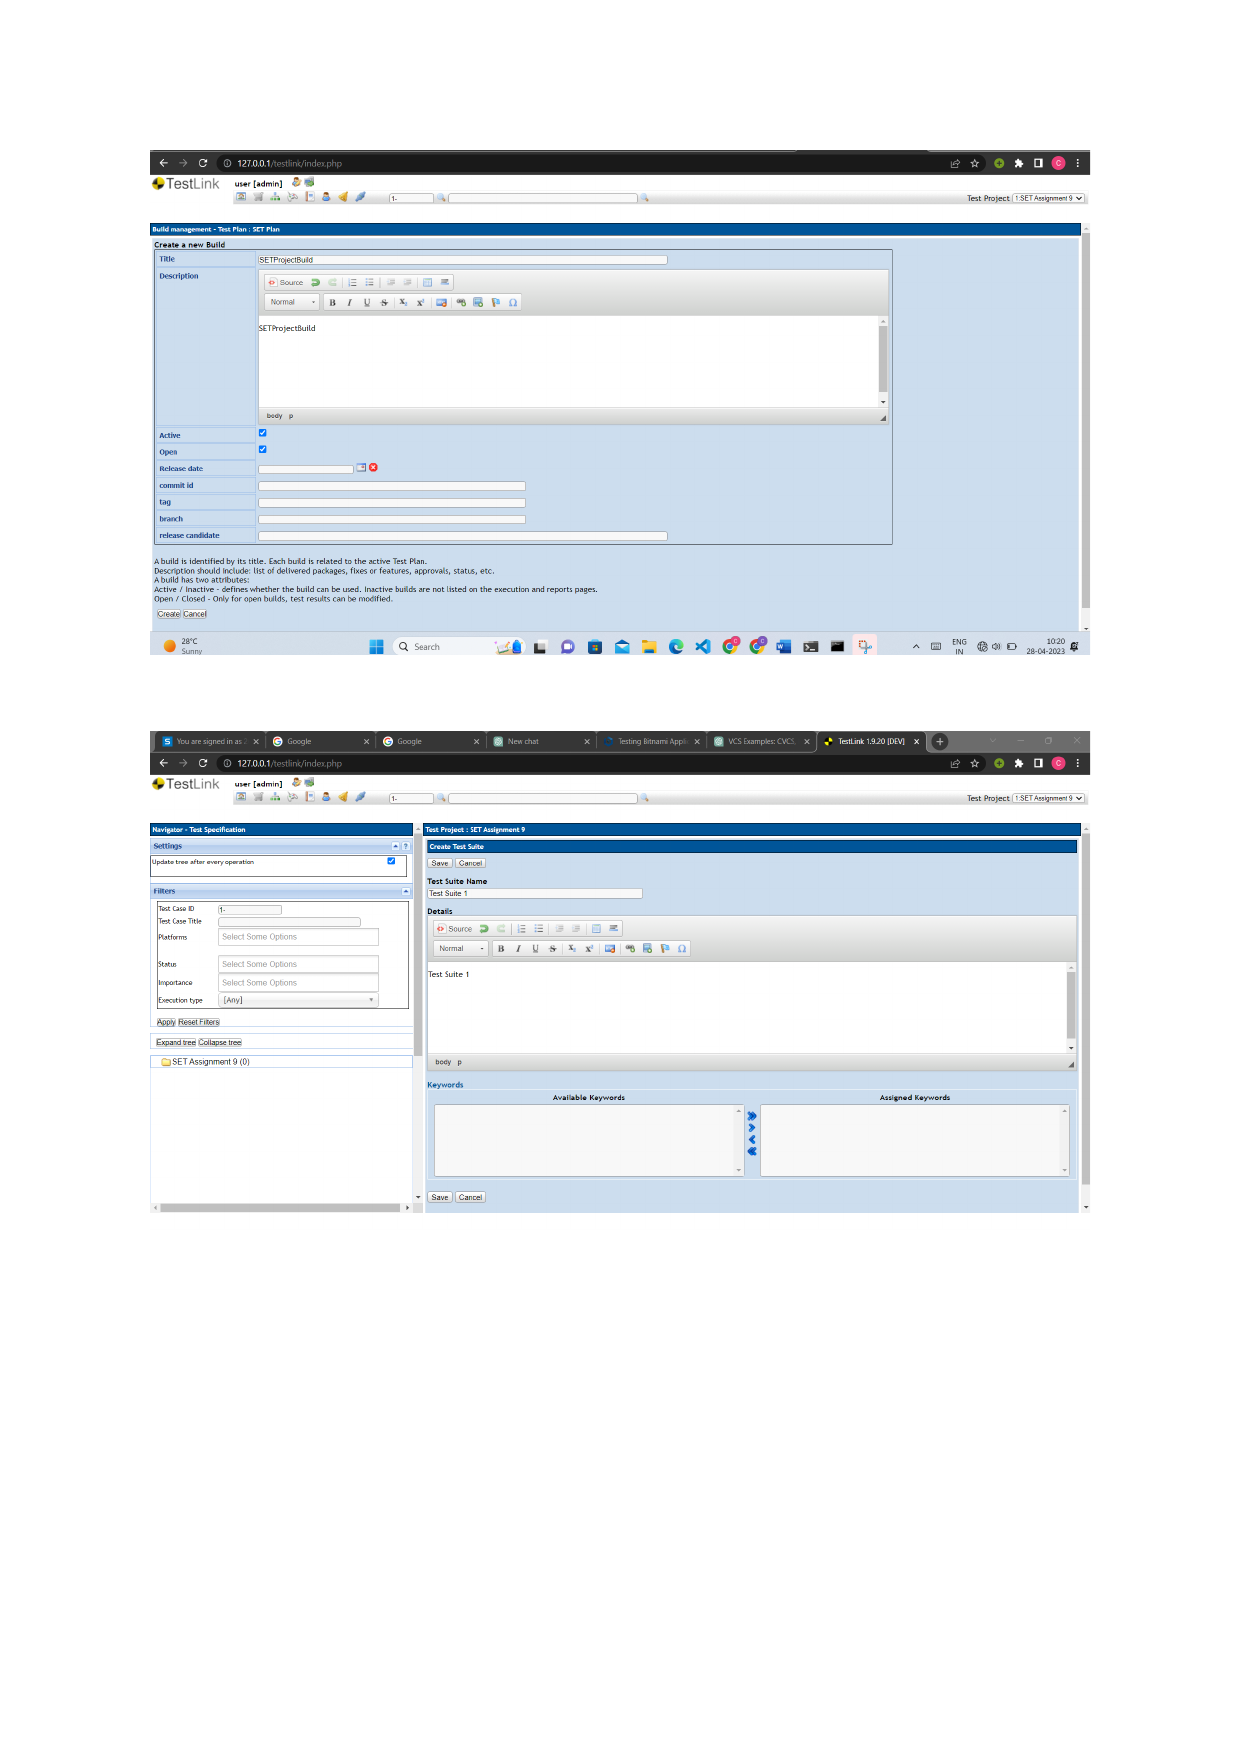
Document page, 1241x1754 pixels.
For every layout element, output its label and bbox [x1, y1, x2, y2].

picture [150, 731, 1091, 1230]
picture [150, 150, 1091, 655]
